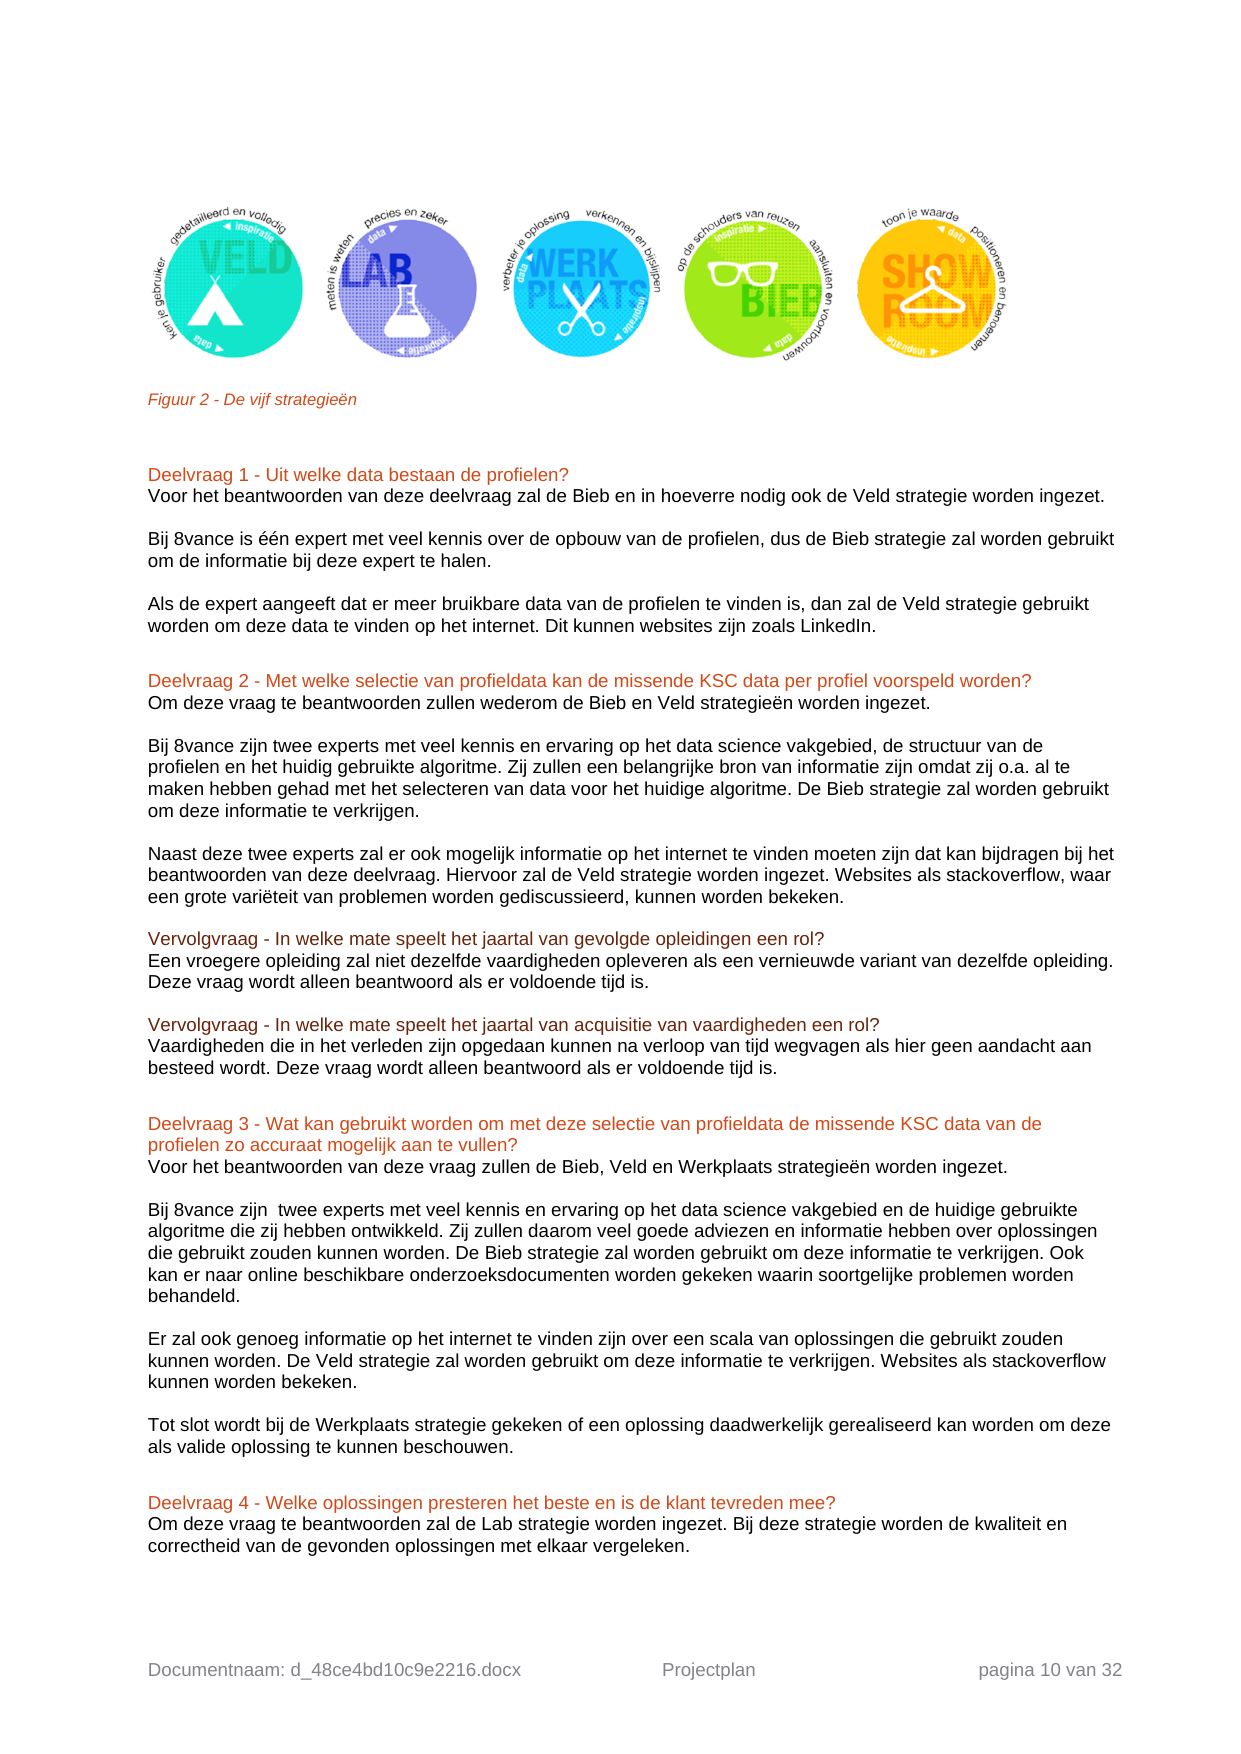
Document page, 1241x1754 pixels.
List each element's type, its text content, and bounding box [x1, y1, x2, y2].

text Er zal ook genoeg informatie op het internet te vinden zijn over een scala van oplossingen die gebruikt zouden kunnen worden. De Veld strategie zal worden gebruikt om deze informatie te verkrijgen. Websites als stackoverflow kunnen worden bekeken. [148, 1328, 1117, 1393]
subtitle Deelvraag 3 - Wat kan gebruikt worden om met deze selectie van profieldata de missende KSC data van de profielen zo accuraat mogelijk aan te vullen? [148, 1112, 1117, 1156]
text Voor het beantwoorden van deze vraag zullen de Bieb, Veld en Werkplaats strategieën worden ingezet. [148, 1156, 1117, 1177]
text Om deze vraag te beantwoorden zal de Lab strategie worden ingezet. Bij deze strategie worden de kwaliteit en correctheid van de gevonden oplossingen met elkaar vergeleken. [148, 1513, 1117, 1556]
text Vaardigheden die in het verleden zijn opgedaan kunnen na verloop van tijd wegvagen als hier geen aandacht aan besteed wordt. Deze vraag wordt alleen beantwoord als er voldoende tijd is. [148, 1035, 1117, 1078]
subtitle Deelvraag 1 - Uit welke data bestaan de profielen? [148, 463, 1117, 485]
text Naast deze twee experts zal er ook mogelijk informatie op het internet te vinden moeten zijn dat kan bijdragen bij het beantwoorden van deze deelvraag. Hiervoor zal de Veld strategie worden ingezet. Websites als stackoverflow, waar een grote variëteit van problemen worden gediscussieerd, kunnen worden bekeken. [148, 843, 1117, 907]
text Bij 8vance is één expert met veel kennis over de opbouw van de profielen, dus de Bieb strategie zal worden gebruikt om de informatie bij deze expert te halen. [148, 528, 1117, 571]
text Voor het beantwoorden van deze deelvraag zal de Bieb en in hoeverre nodig ook de Veld strategie worden ingezet. [148, 485, 1117, 507]
picture [147, 202, 1015, 377]
text Bij 8vance zijn twee experts met veel kennis en ervaring op het data science vakgebied, de structuur van de profielen en het huidig gebruikte algoritme. Zij zullen een belangrijke bron van informatie zijn omdat zij o.a. al te maken hebben gehad met het selecteren van data voor het huidige algoritme. De Bieb strategie zal worden gebruikt om deze informatie te verkrijgen. [148, 735, 1117, 821]
subtitle Deelvraag 4 - Welke oplossingen presteren het beste en is de klant tevreden mee? [148, 1491, 1117, 1513]
text Om deze vraag te beantwoorden zullen wederom de Bieb en Veld strategieën worden ingezet. [148, 692, 1117, 713]
text Tot slot wordt bij de Werkplaats strategie gekeken of een oplossing daadwerkelijk gerealiseerd kan worden om deze als valide oplossing te kunnen beschouwen. [148, 1414, 1117, 1457]
subtitle Vervolgvraag - In welke mate speelt het jaartal van acquisitie van vaardigheden een rol? [148, 1014, 1117, 1035]
subtitle Deelvraag 2 - Met welke selectie van profieldata kan de missende KSC data per profiel voorspeld worden? [148, 670, 1117, 692]
text Als de expert aangeeft dat er meer bruikbare data van de profielen te vinden is, dan zal de Veld strategie gebruikt worden om deze data te vinden op het internet. Dit kunnen websites zijn zoals LinkedIn. [148, 593, 1117, 636]
text Bij 8vance zijn twee experts met veel kennis en ervaring op het data science vakgebied en de huidige gebruikte algoritme die zij hebben ontwikkeld. Zij zullen daarom veel goede adviezen en informatie hebben over oplossingen die gebruikt zouden kunnen worden. De Bieb strategie zal worden gebruikt om deze informatie te verkrijgen. Ook kan er naar online beschikbare onderzoeksdocumenten worden gekeken waarin soortgelijke problemen worden behandeld. [148, 1199, 1117, 1306]
text Een vroegere opleiding zal niet dezelfde vaardigheden opleveren als een vernieuwde variant van dezelfde opleiding. Deze vraag wordt alleen beantwoord als er voldoende tijd is. [148, 950, 1117, 993]
subtitle Vervolgvraag - In welke mate speelt het jaartal van gevolgde opleidingen een rol? [148, 928, 1117, 950]
